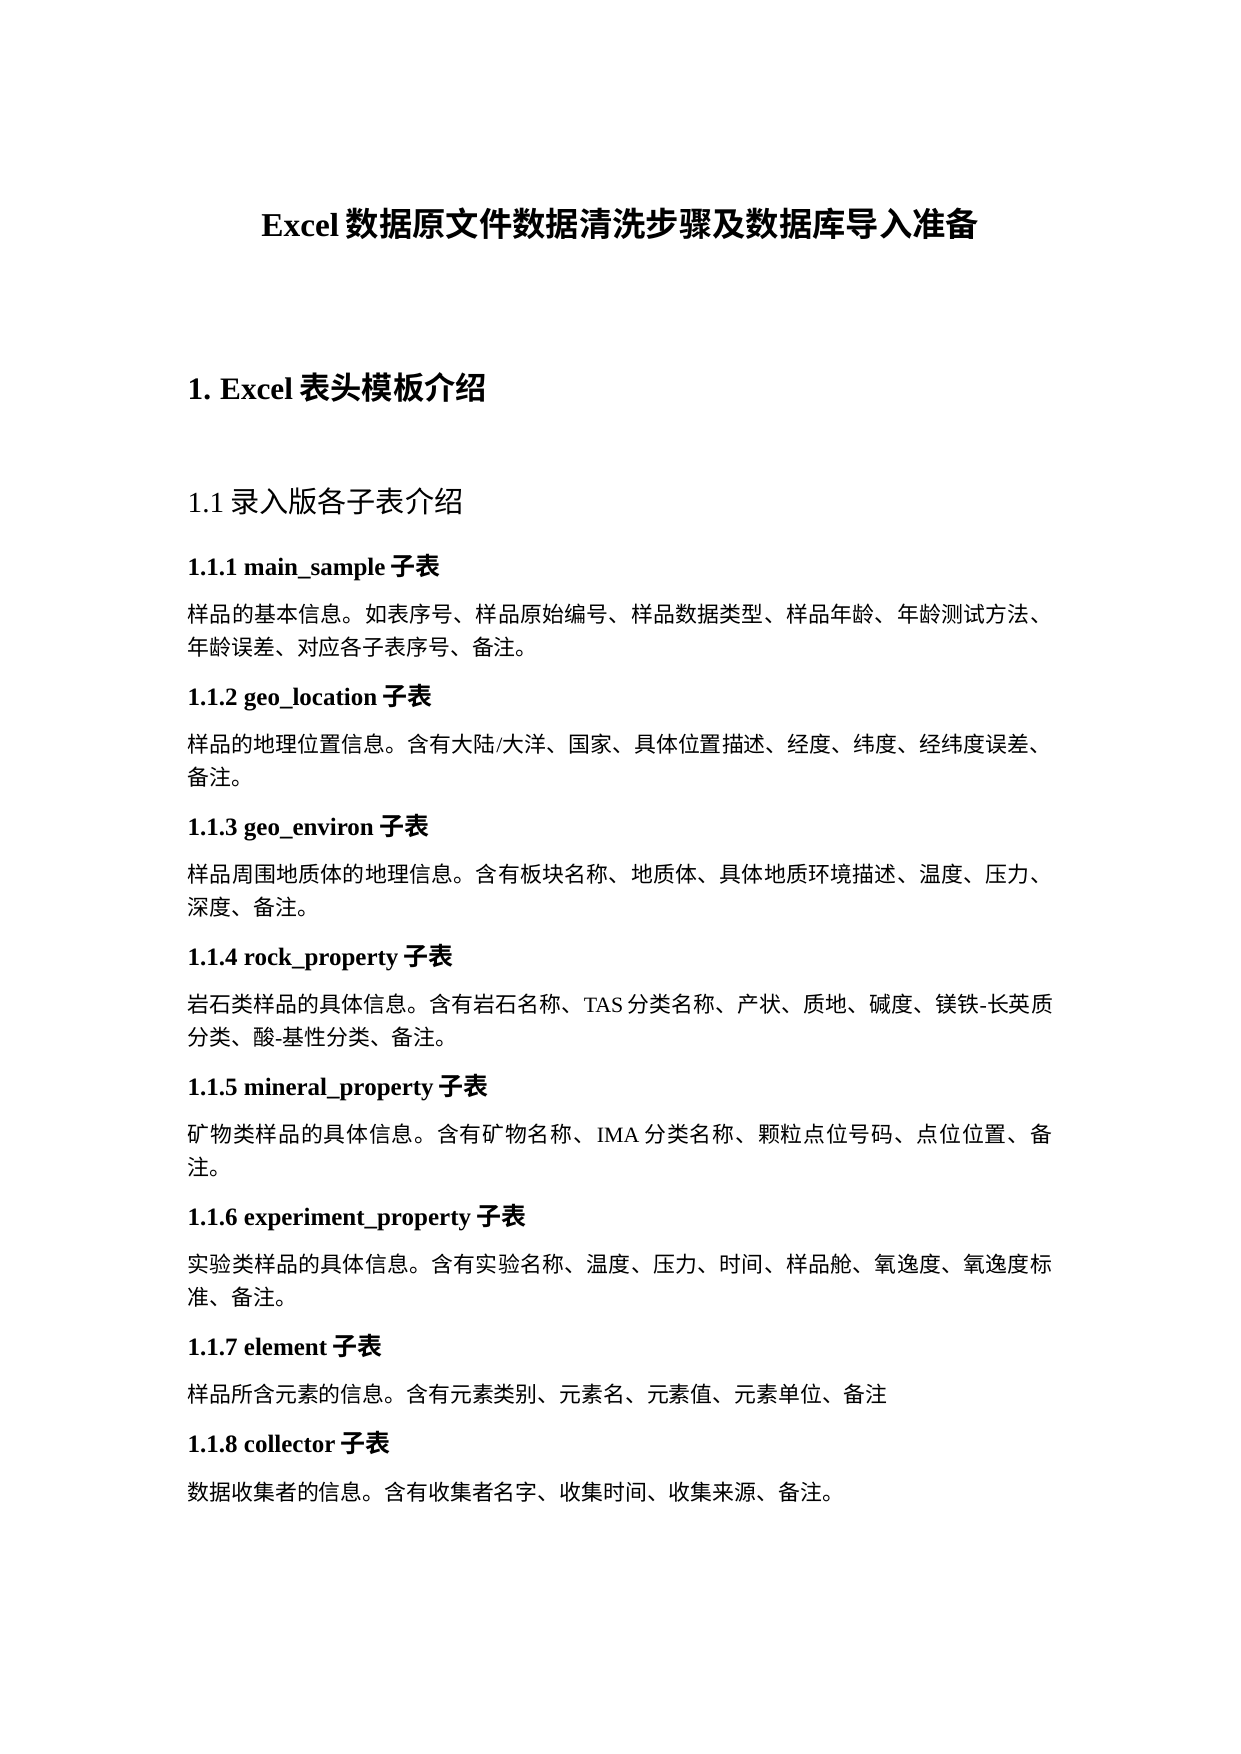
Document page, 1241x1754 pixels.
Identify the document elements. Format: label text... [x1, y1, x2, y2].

subtitle Excel数据原文件数据清洗步骤及数据库导入准备 [187, 189, 1053, 254]
subtitle 1.1.5 mineral_property子表 [187, 1052, 1053, 1117]
subtitle 1.1.6 experiment_property子表 [187, 1182, 1053, 1247]
subtitle 1.1.7 element子表 [187, 1312, 1053, 1377]
text 样品所含元素的信息。含有元素类别、元素名、元素值、元素单位、备注 [187, 1377, 1053, 1409]
text 数据收集者的信息。含有收集者名字、收集时间、收集来源、备注。 [187, 1474, 1053, 1507]
subtitle 1.1.8 collector子表 [187, 1409, 1053, 1474]
subtitle 1.1录入版各子表介绍 [187, 467, 1053, 532]
text 矿物类样品的具体信息。含有矿物名称、IMA分类名称、颗粒点位号码、点位位置、备注。 [187, 1117, 1053, 1182]
subtitle 1.1.1 main_sample子表 [187, 532, 1053, 597]
text 岩石类样品的具体信息。含有岩石名称、TAS分类名称、产状、质地、碱度、镁铁-长英质分类、酸-基性分类、备注。 [187, 987, 1053, 1052]
text 样品周围地质体的地理信息。含有板块名称、地质体、具体地质环境描述、温度、压力、深度、备注。 [187, 857, 1053, 922]
subtitle 1.1.3 geo_environ子表 [187, 792, 1053, 857]
subtitle Excel表头模板介绍 [187, 353, 1053, 418]
subtitle 1.1.2 geo_location子表 [187, 662, 1053, 727]
subtitle 1.1.4 rock_property子表 [187, 922, 1053, 987]
text 实验类样品的具体信息。含有实验名称、温度、压力、时间、样品舱、氧逸度、氧逸度标准、备注。 [187, 1247, 1053, 1312]
text 样品的地理位置信息。含有大陆/大洋、国家、具体位置描述、经度、纬度、经纬度误差、备注。 [187, 727, 1053, 792]
list 样品的基本信息。如表序号、样品原始编号、样品数据类型、样品年龄、年龄测试方法、年龄误差、对应各子表序号、备注。 [187, 597, 1053, 662]
